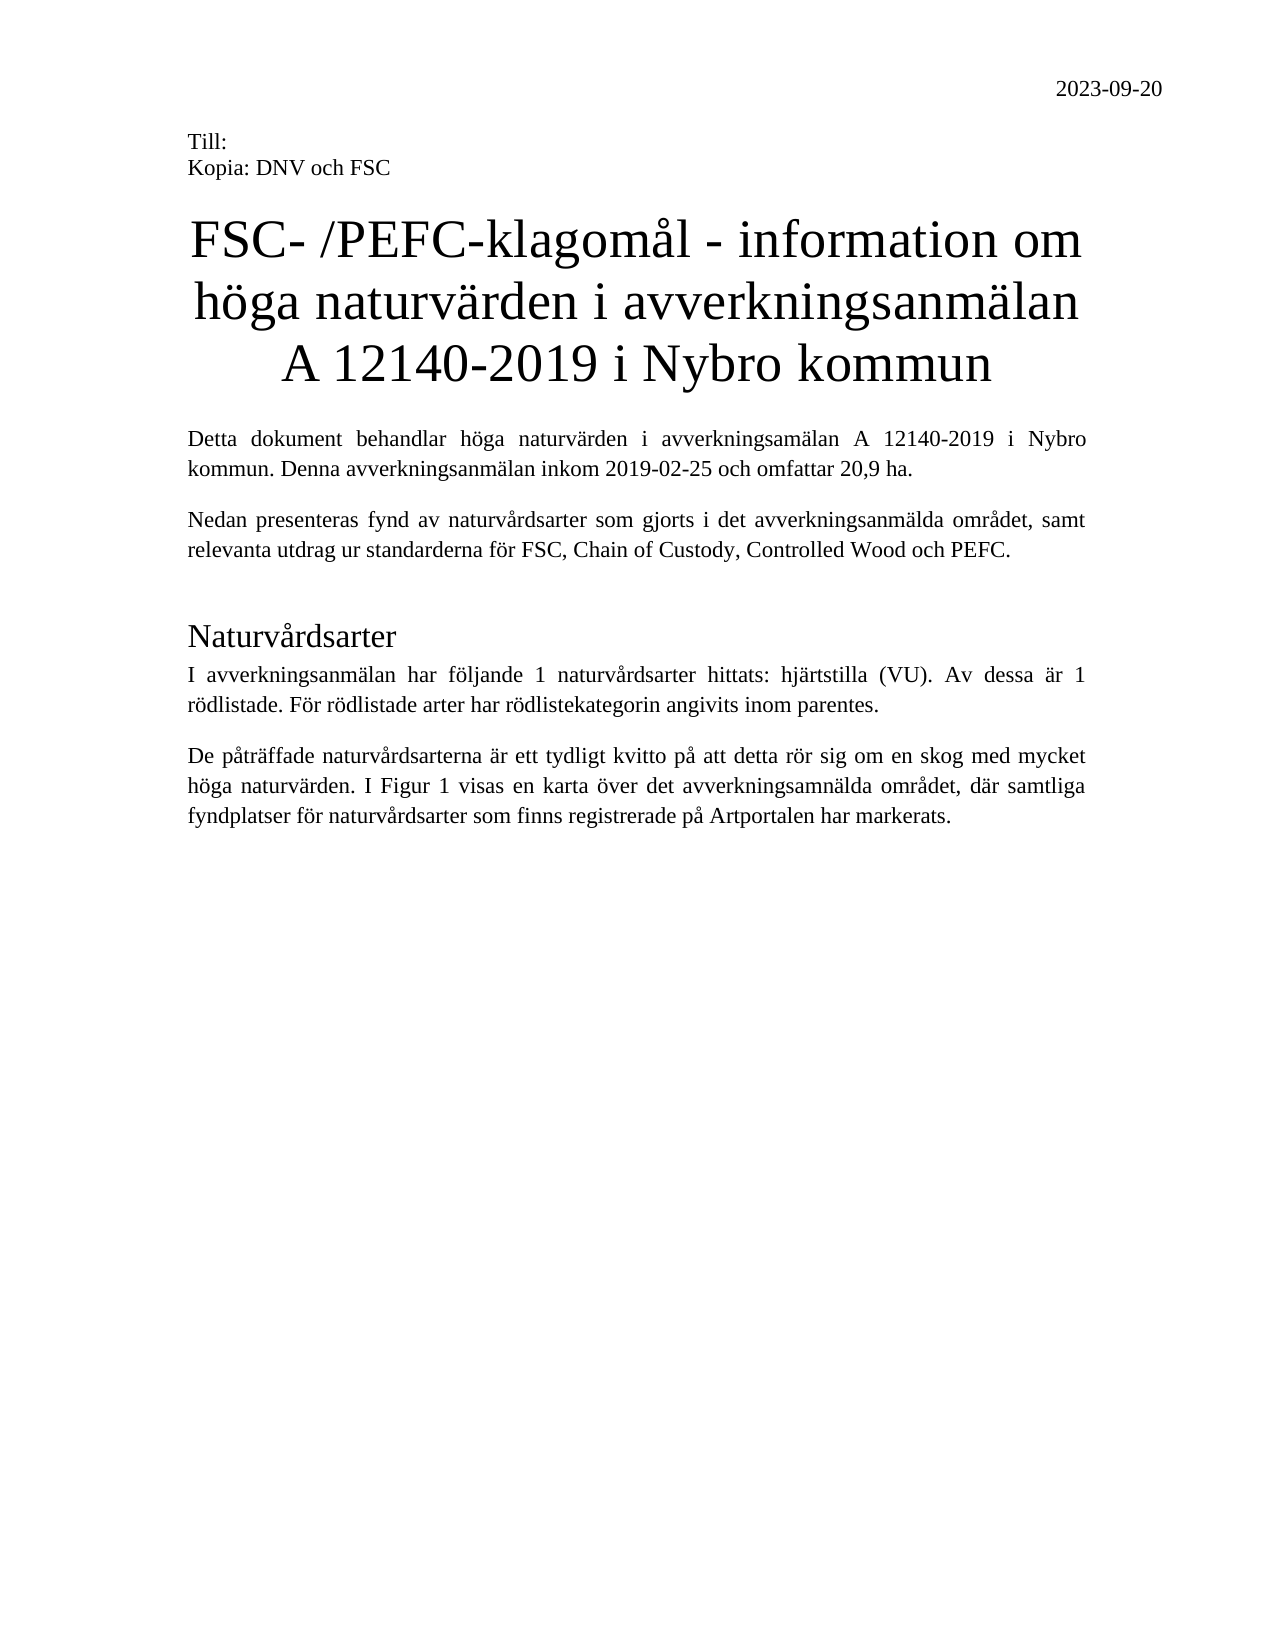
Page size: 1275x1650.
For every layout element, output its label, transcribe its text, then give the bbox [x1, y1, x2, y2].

text Nedan presenteras fynd av naturvårdsarter som gjorts i det avverkningsanmälda området, samt relevanta utdrag ur standarderna för FSC, Chain of Custody, Controlled Wood och PEFC. [187, 506, 1087, 563]
text Detta dokument behandlar höga naturvärden i avverkningsamälan A 12140-2019 i Nybro kommun. Denna avverkningsanmälan inkom 2019-02-25 och omfattar 20,9 ha. [187, 425, 1087, 481]
text I avverkningsanmälan har följande 1 naturvårdsarter hittats: hjärtstilla (VU). Av dessa är 1 rödlistade. För rödlistade arter har rödlistekategorin angivits inom parentes. [187, 661, 1087, 717]
text De påträffade naturvårdsarterna är ett tydligt kvitto på att detta rör sig om en skog med mycket höga naturvärden. I Figur 1 visas en karta över det avverkningsamnälda området, där samtliga fyndplatser för naturvårdsarter som finns registrerade på Artportalen har markerats. [187, 742, 1087, 829]
subtitle Naturvårdsarter [187, 617, 1087, 655]
title FSC- /PEFC-klagomål - information om höga naturvärden i avverkningsanmälan A 12140-2019 i Nybro kommun [187, 207, 1087, 394]
